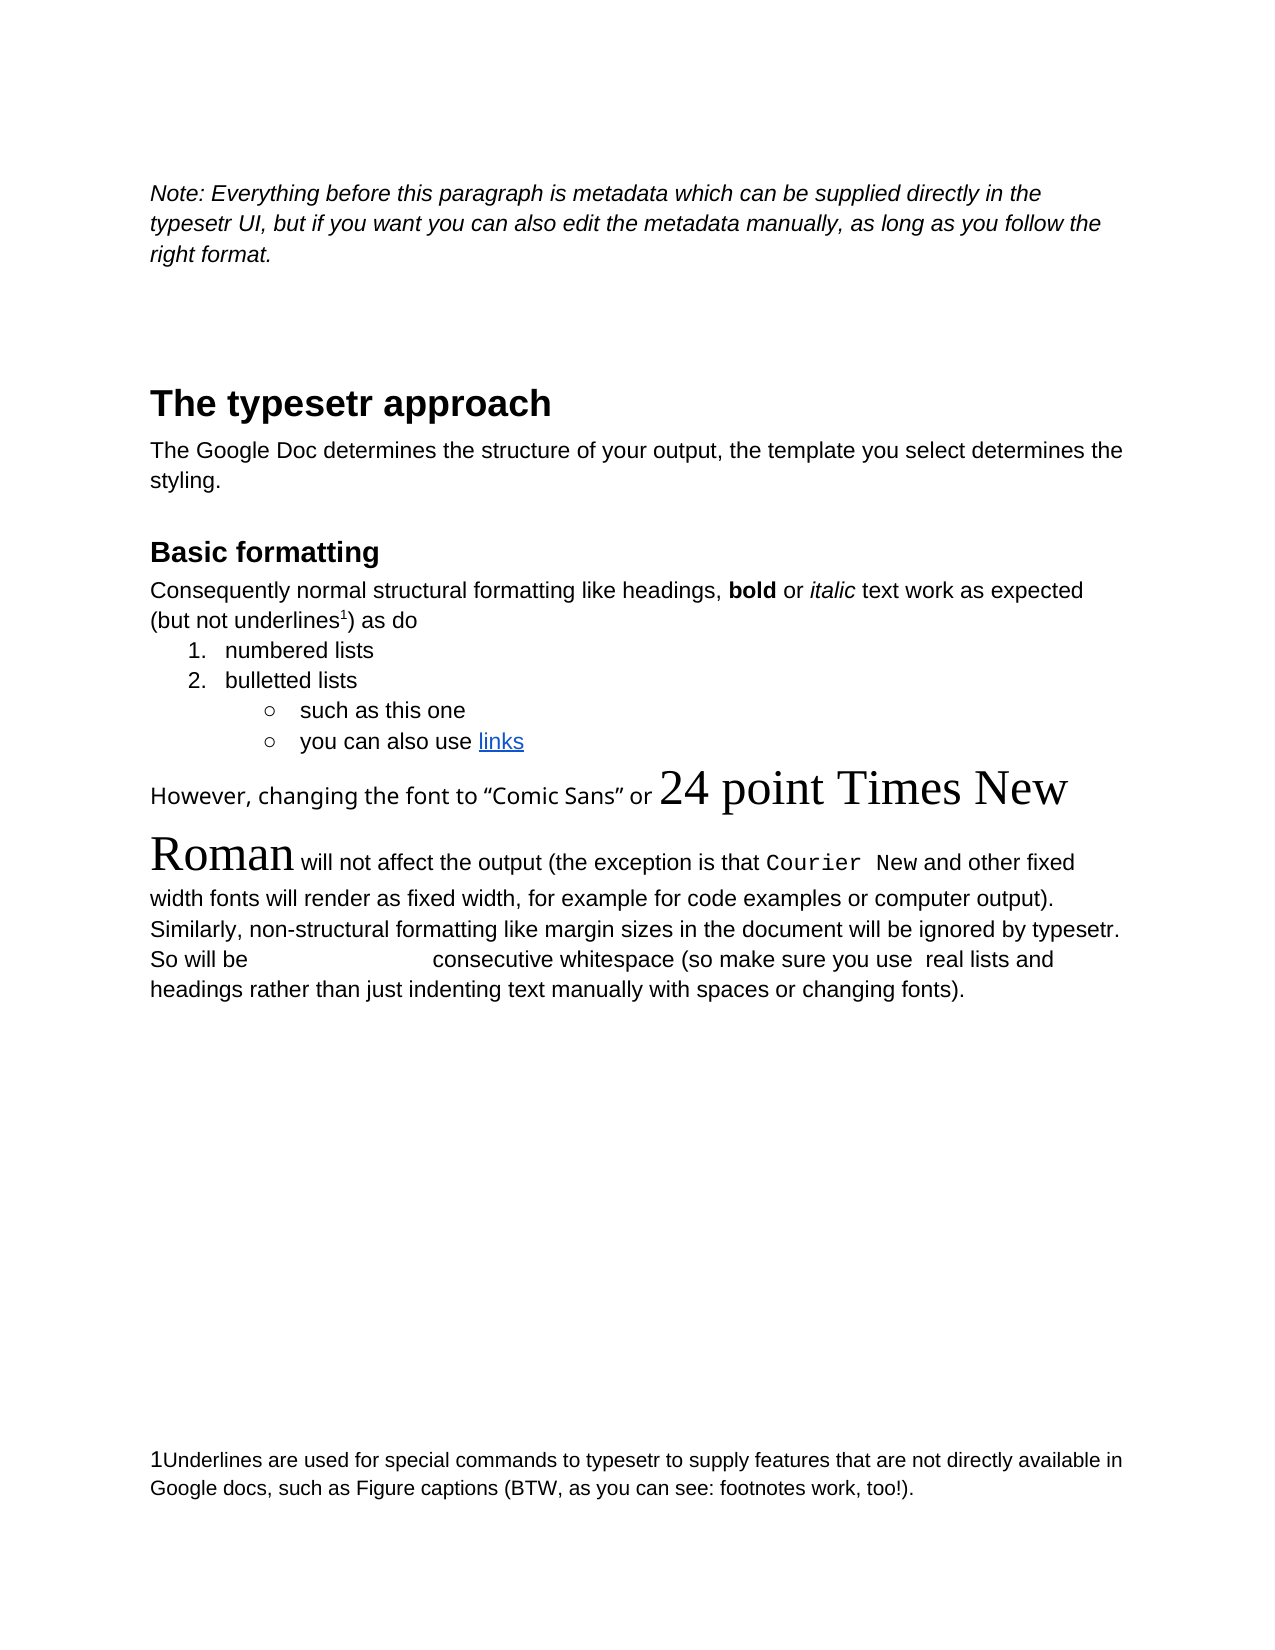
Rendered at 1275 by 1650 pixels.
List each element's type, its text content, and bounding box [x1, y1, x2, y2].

text The Google Doc determines the structure of your output, the template you select determines the styling. [150, 437, 1125, 493]
list such as this one [263, 697, 1125, 724]
list bulletted lists [188, 667, 1125, 694]
subtitle The typesetr approach [150, 381, 1125, 424]
text Note: Everything before this paragraph is metadata which can be supplied directly in the typesetr UI, but if you want you can also edit the metadata manually, as long as you follow the right format. [150, 180, 1125, 267]
text Consequently normal structural formatting like headings, bold or italic text work as expected (but not underlines) as do [150, 577, 1125, 633]
list you can also use links [263, 728, 1125, 754]
list numbered lists [188, 637, 1125, 663]
subtitle Basic formatting [150, 535, 1125, 568]
text However, changing the font to “Comic Sans” or 24 point Times New Roman will not affect the output (the exception is that Courier New and other fixed width fonts will render as fixed width, for example for code examples or computer output). Similarly, non-structural formatting like margin sizes in the document will be ignored by typesetr. So will be consecutive whitespace (so make sure you use real lists and headings rather than just indenting text manually with spaces or changing fonts). [150, 758, 1125, 1002]
